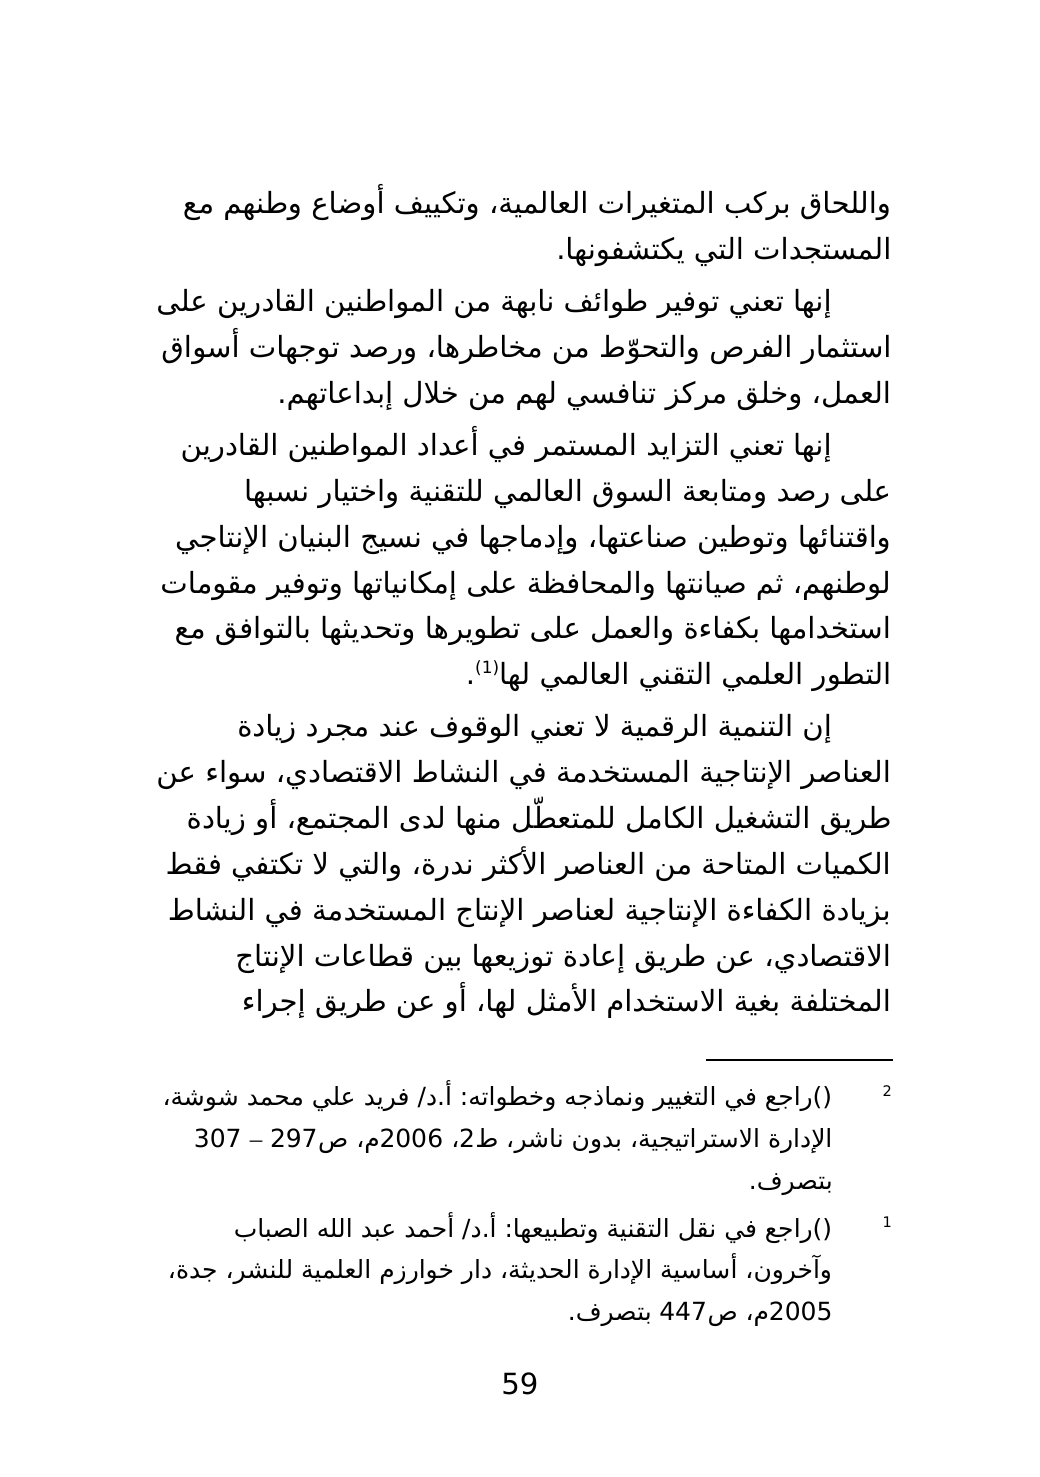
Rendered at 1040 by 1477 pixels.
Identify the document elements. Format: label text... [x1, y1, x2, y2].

text إن التنمية الرقمية لا تعني الوقوف عند مجرد زيادة العناصر الإنتاجية المستخدمة في النشاط الاقتصادي، سواء عن طريق التشغيل الكامل للمتعطّل منها لدى المجتمع، أو زيادة الكميات المتاحة من العناصر الأكثر ندرة، والتي لا تكتفي فقط بزيادة الكفاءة الإنتاجية لعناصر الإنتاج المستخدمة في النشاط الاقتصادي، عن طريق إعادة توزيعها بين قطاعات الإنتاج المختلفة بغية الاستخدام الأمثل لها، أو عن طريق إجراء تغييرات جذرية في تنظيمات وفنون الإنتاج تنطوي على الاستخدام الأفضل لهذه العناصر. [148, 700, 892, 1021]
text إنها تعني توفير طوائف نابهة من المواطنين القادرين على استثمار الفرص والتحوّط من مخاطرها، ورصد توجهات أسواق العمل، وخلق مركز تنافسي لهم من خلال إبداعاتهم. [148, 275, 892, 413]
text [148, 177, 892, 269]
text إنها تعني التزايد المستمر في أعداد المواطنين القادرين على رصد ومتابعة السوق العالمي للتقنية واختيار نسبها واقتنائها وتوطين صناعتها، وإدماجها في نسيج البنيان الإنتاجي لوطنهم، ثم صيانتها والمحافظة على إمكانياتها وتوفير مقومات استخدامها بكفاءة والعمل على تطويرها وتحديثها بالتوافق مع التطور العلمي التقني العالمي لها(). [148, 419, 892, 694]
